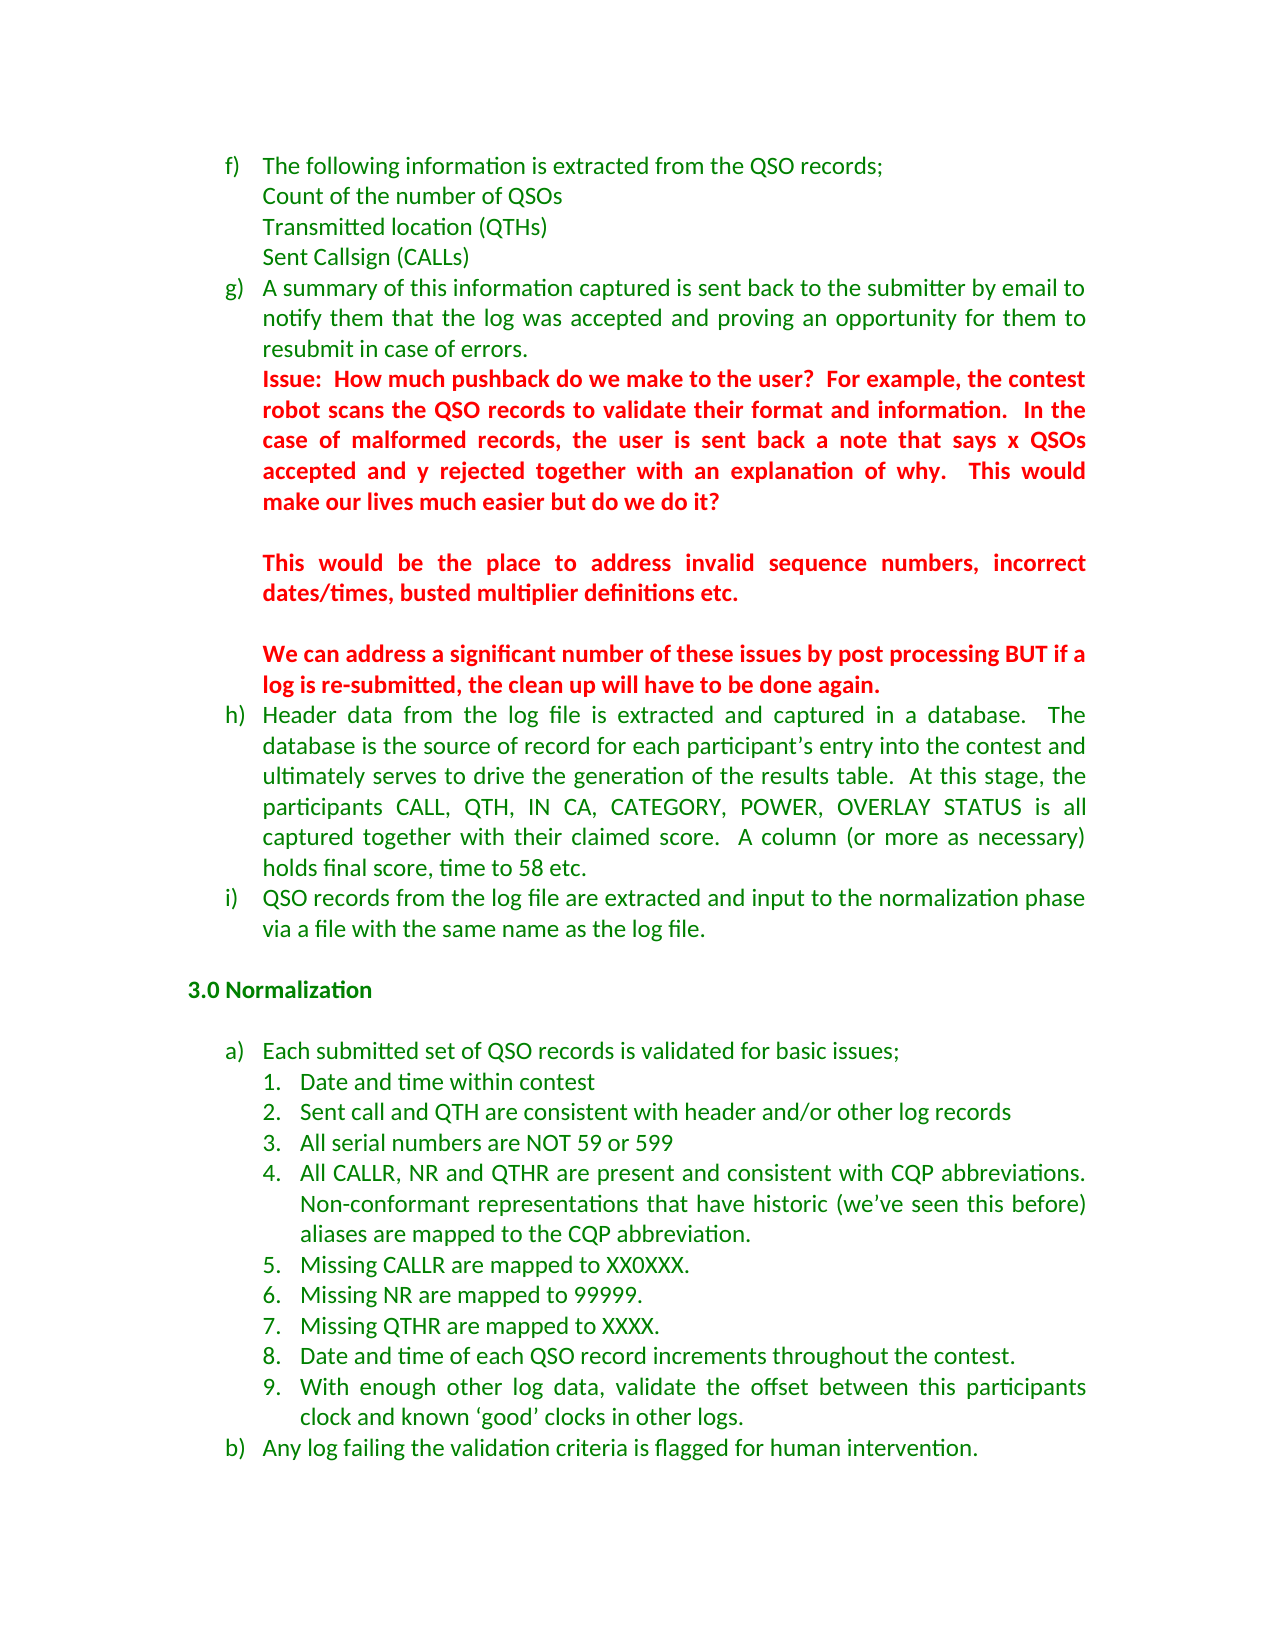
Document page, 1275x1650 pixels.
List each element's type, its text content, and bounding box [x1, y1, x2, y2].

list Each submitted set of QSO records is validated for basic issues; [225, 1035, 1087, 1066]
list Sent Callsign (CALLs) [262, 242, 1087, 272]
list Any log failing the validation criteria is flagged for human intervention. [225, 1432, 1087, 1462]
list All CALLR, NR and QTHR are present and consistent with CQP abbreviations. Non-conformant representations that have historic (we’ve seen this before) aliases are mapped to the CQP abbreviation. [262, 1157, 1087, 1249]
list We can address a significant number of these issues by post processing BUT if a log is re-submitted, the clean up will have to be done again. [262, 638, 1087, 699]
list Header data from the log file is extracted and captured in a database. The database is the source of record for each participant’s entry into the contest and ultimately serves to drive the generation of the results table. At this stage, the participants CALL, QTH, IN CA, CATEGORY, POWER, OVERLAY STATUS is all captured together with their claimed score. A column (or more as necessary) holds final score, time to 58 etc. [225, 699, 1087, 882]
list Date and time within contest [262, 1066, 1087, 1096]
list With enough other log data, validate the offset between this participants clock and known ‘good’ clocks in other logs. [262, 1371, 1087, 1432]
list A summary of this information captured is sent back to the submitter by email to notify them that the log was accepted and proving an opportunity for them to resubmit in case of errors. [225, 272, 1087, 364]
list All serial numbers are NOT 59 or 599 [262, 1127, 1087, 1157]
list Missing NR are mapped to 99999. [262, 1279, 1087, 1310]
list Missing CALLR are mapped to XX0XXX. [262, 1249, 1087, 1279]
list Transmitted location (QTHs) [262, 211, 1087, 242]
list Issue: How much pushback do we make to the user? For example, the contest robot scans the QSO records to validate their format and information. In the case of malformed records, the user is sent back a note that says x QSOs accepted and y rejected together with an explanation of why. This would make our lives much easier but do we do it? [262, 364, 1087, 516]
list QSO records from the log file are extracted and input to the normalization phase via a file with the same name as the log file. [225, 882, 1087, 943]
list Sent call and QTH are consistent with header and/or other log records [262, 1096, 1087, 1127]
list Missing QTHR are mapped to XXXX. [262, 1310, 1087, 1340]
text 3.0 Normalization [187, 974, 1087, 1004]
list Count of the number of QSOs [262, 181, 1087, 211]
list The following information is extracted from the QSO records; [225, 150, 1087, 181]
list Date and time of each QSO record increments throughout the contest. [262, 1340, 1087, 1371]
list This would be the place to address invalid sequence numbers, incorrect dates/times, busted multiplier definitions etc. [262, 547, 1087, 608]
